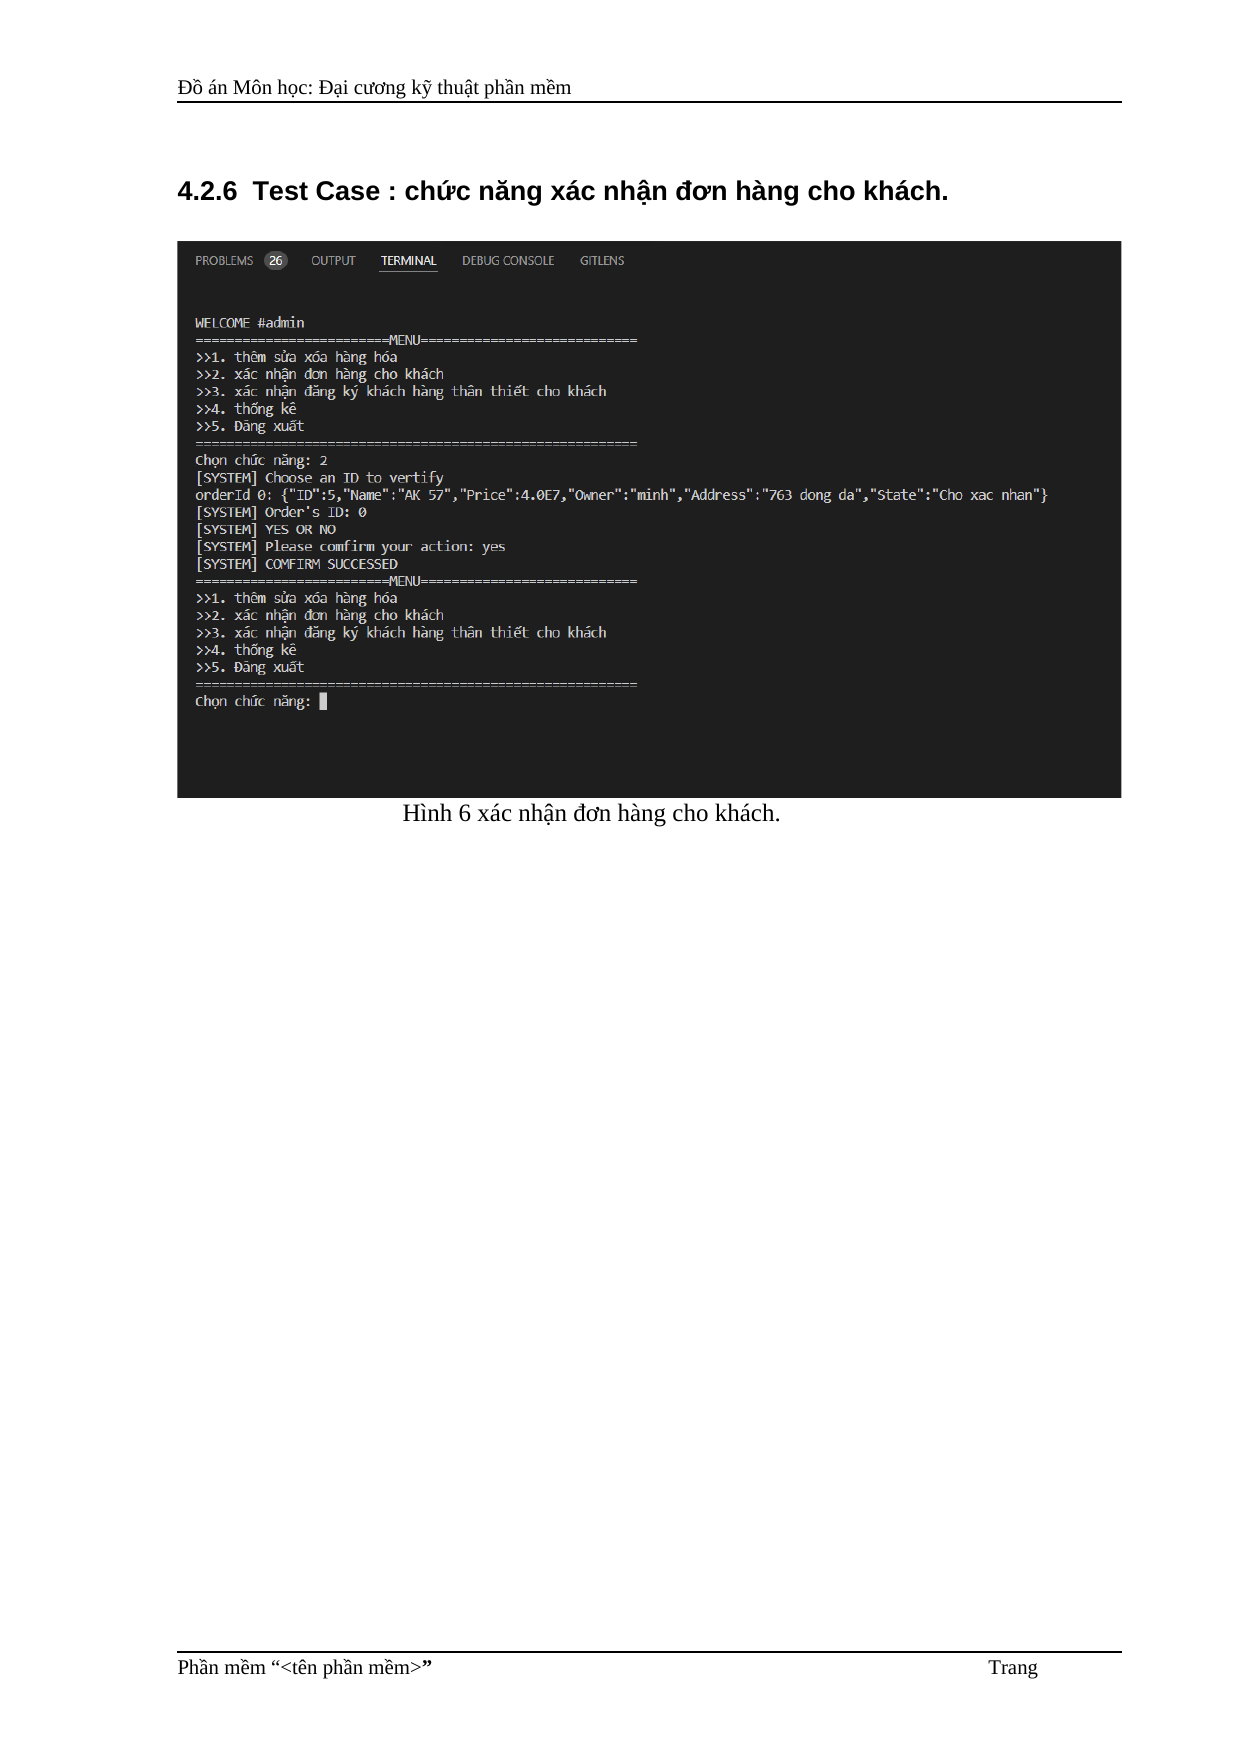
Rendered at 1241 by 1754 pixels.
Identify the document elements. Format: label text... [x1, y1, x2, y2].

text Hình 6 xác nhận đơn hàng cho khách. [177, 798, 1122, 826]
subtitle Test Case : chức năng xác nhận đơn hàng cho khách. [177, 175, 1122, 206]
picture [177, 241, 1122, 798]
